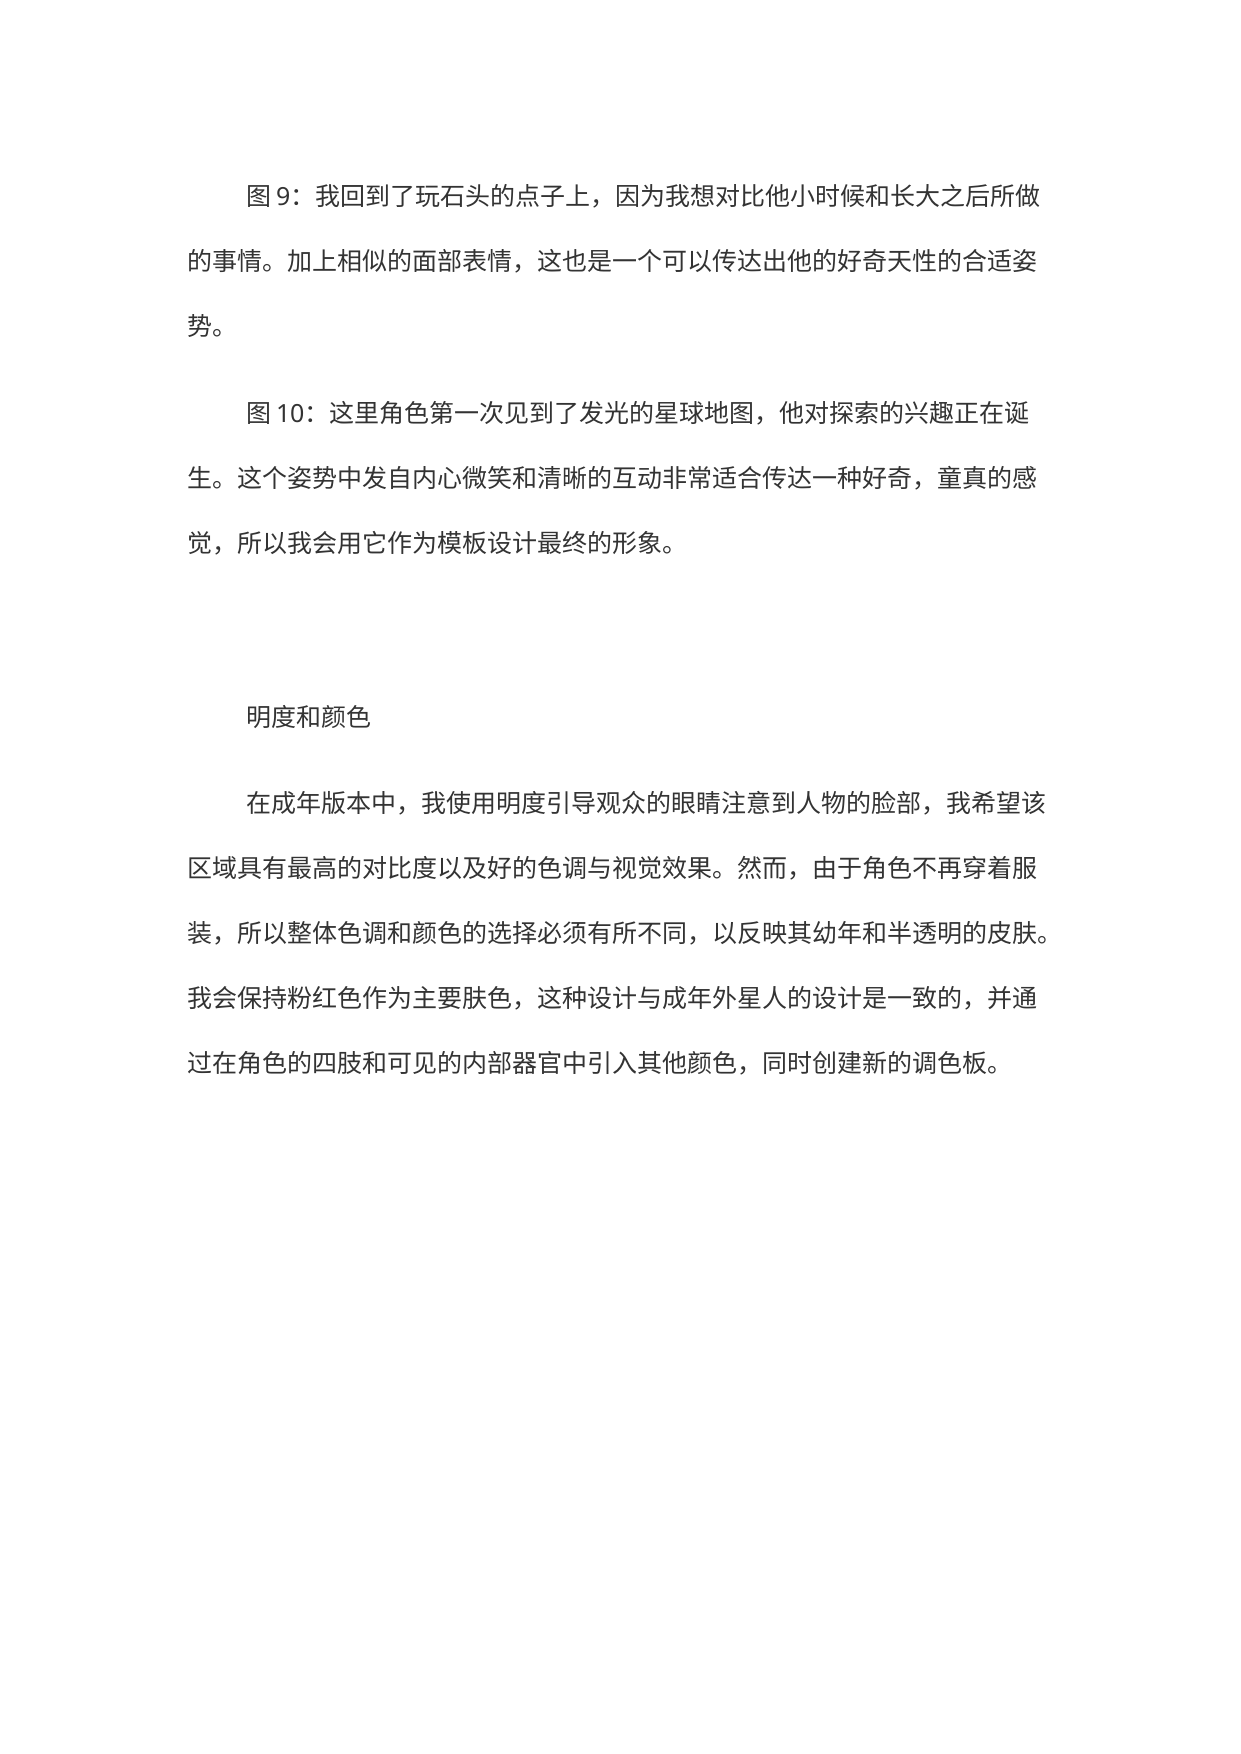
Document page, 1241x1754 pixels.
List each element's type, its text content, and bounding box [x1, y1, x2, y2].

text 明度和颜色 [187, 683, 1053, 748]
text 图10：这里角色第一次见到了发光的星球地图，他对探索的兴趣正在诞生。这个姿势中发自内心微笑和清晰的互动非常适合传达一种好奇，童真的感觉，所以我会用它作为模板设计最终的形象。 [187, 379, 1053, 574]
text 在成年版本中，我使用明度引导观众的眼睛注意到人物的脸部，我希望该区域具有最高的对比度以及好的色调与视觉效果。然而，由于角色不再穿着服装，所以整体色调和颜色的选择必须有所不同，以反映其幼年和半透明的皮肤。我会保持粉红色作为主要肤色，这种设计与成年外星人的设计是一致的，并通过在角色的四肢和可见的内部器官中引入其他颜色，同时创建新的调色板。 [187, 769, 1053, 1094]
text 图9：我回到了玩石头的点子上，因为我想对比他小时候和长大之后所做的事情。加上相似的面部表情，这也是一个可以传达出他的好奇天性的合适姿势。 [187, 162, 1053, 357]
